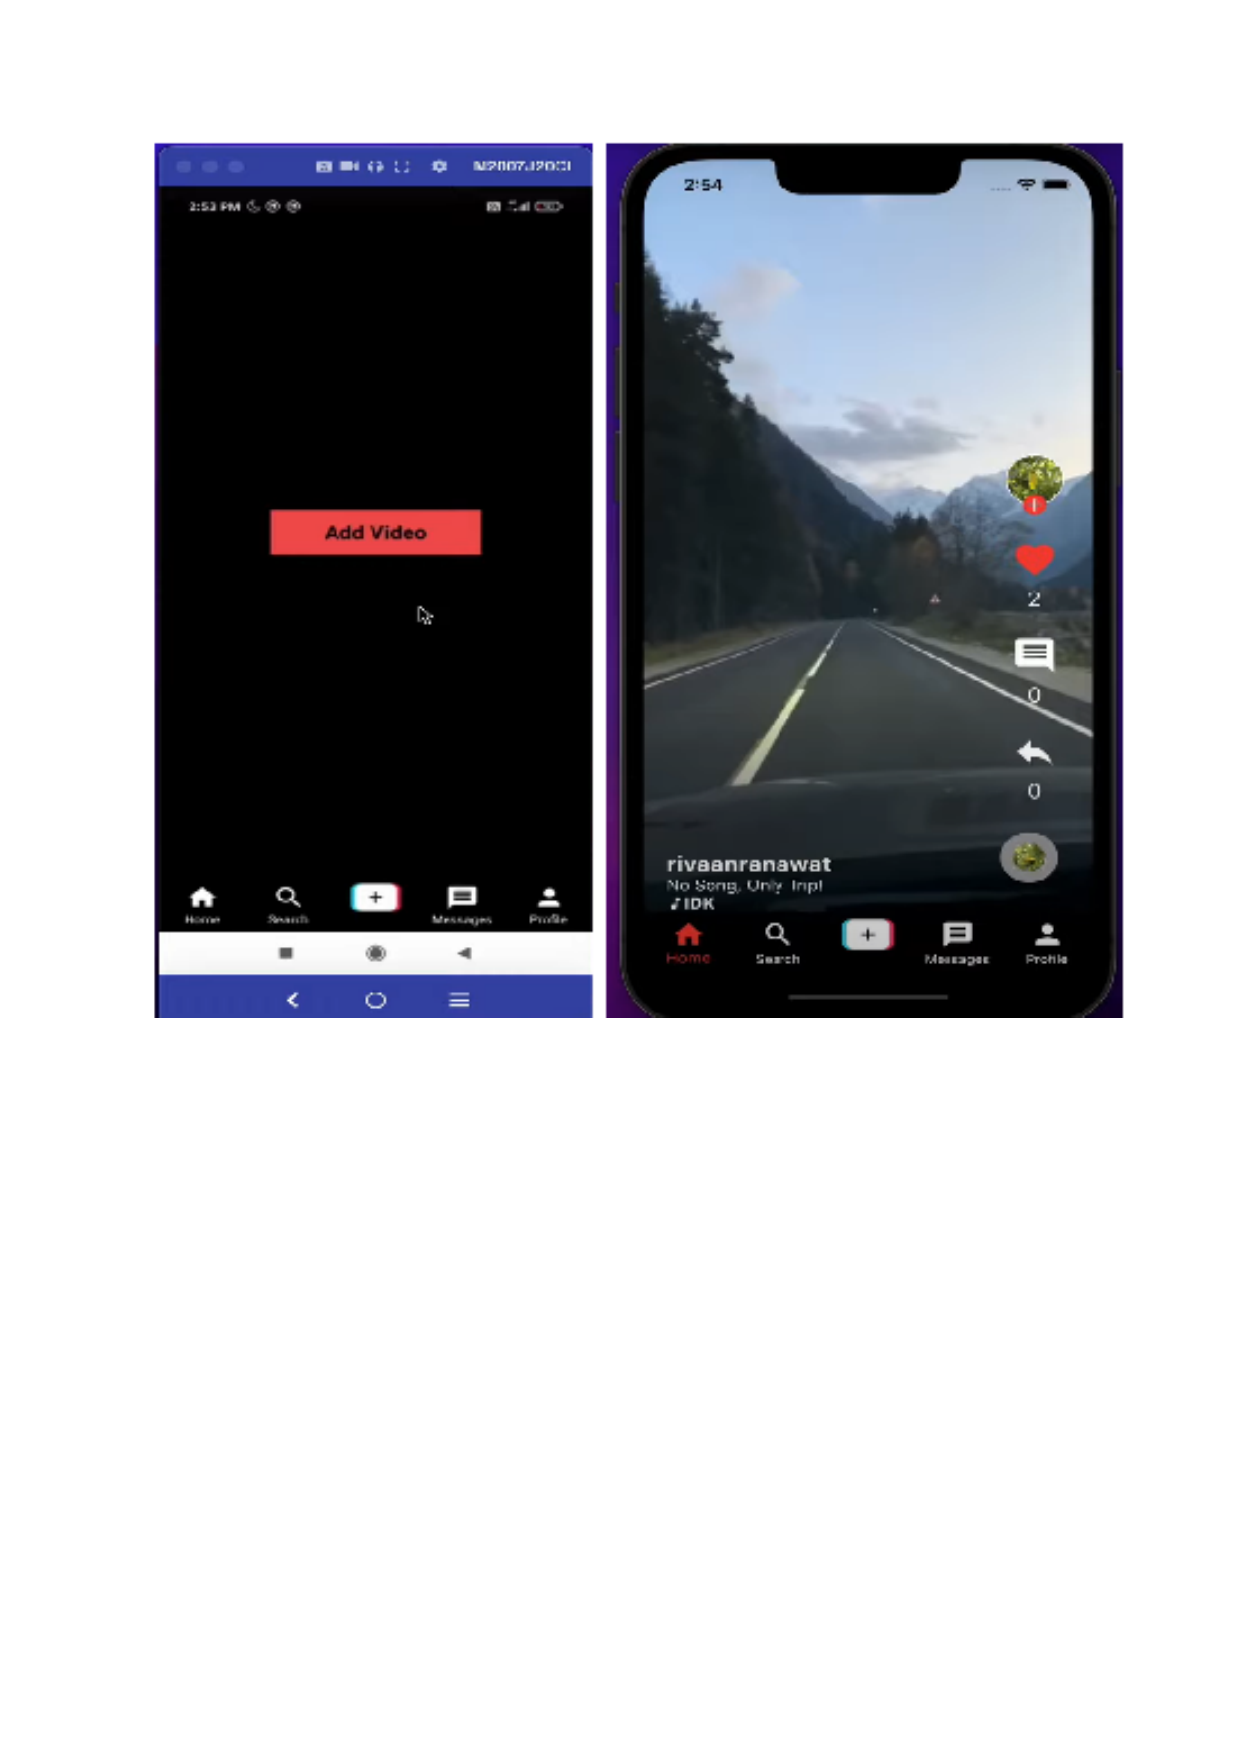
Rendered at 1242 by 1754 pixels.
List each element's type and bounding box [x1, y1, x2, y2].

picture [144, 117, 1128, 1018]
